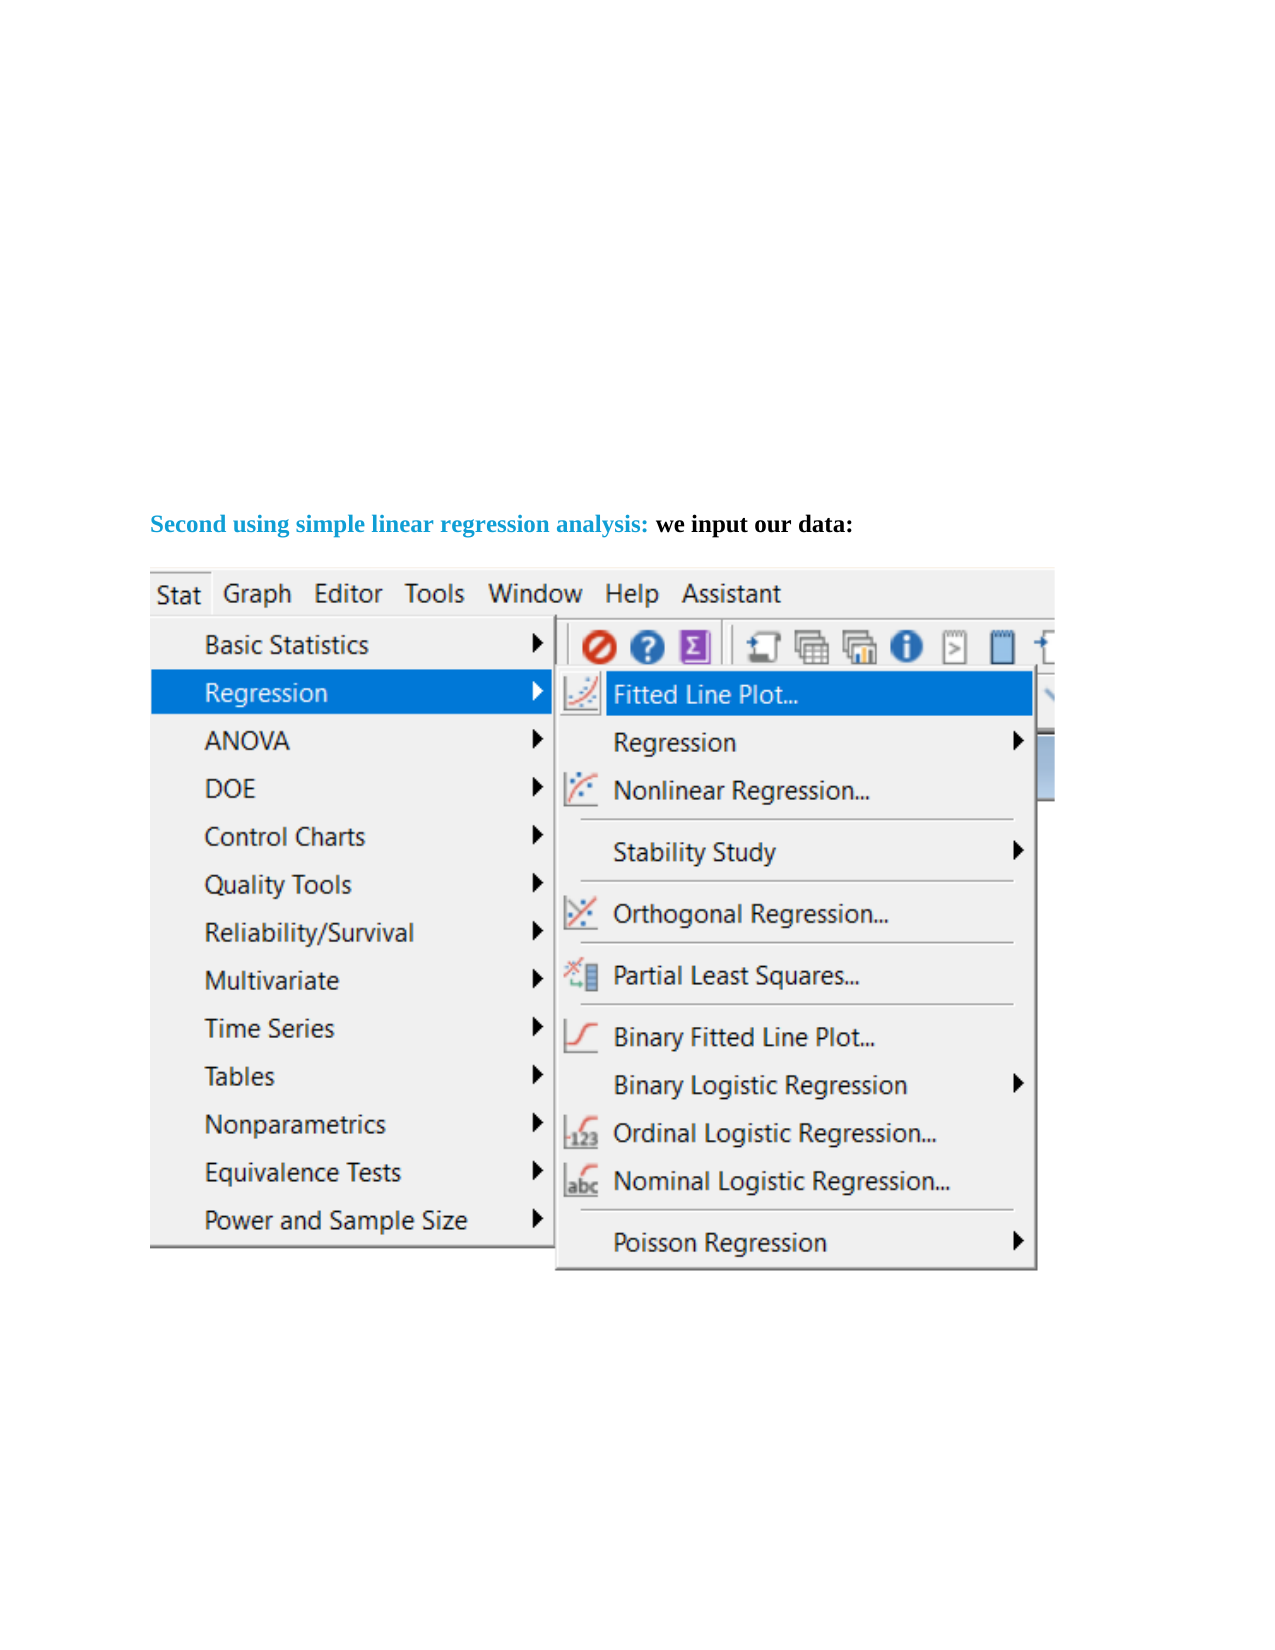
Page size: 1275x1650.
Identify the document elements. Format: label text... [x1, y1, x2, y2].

text Second using simple linear regression analysis: we input our data: [150, 509, 1141, 537]
picture [150, 567, 1055, 1300]
